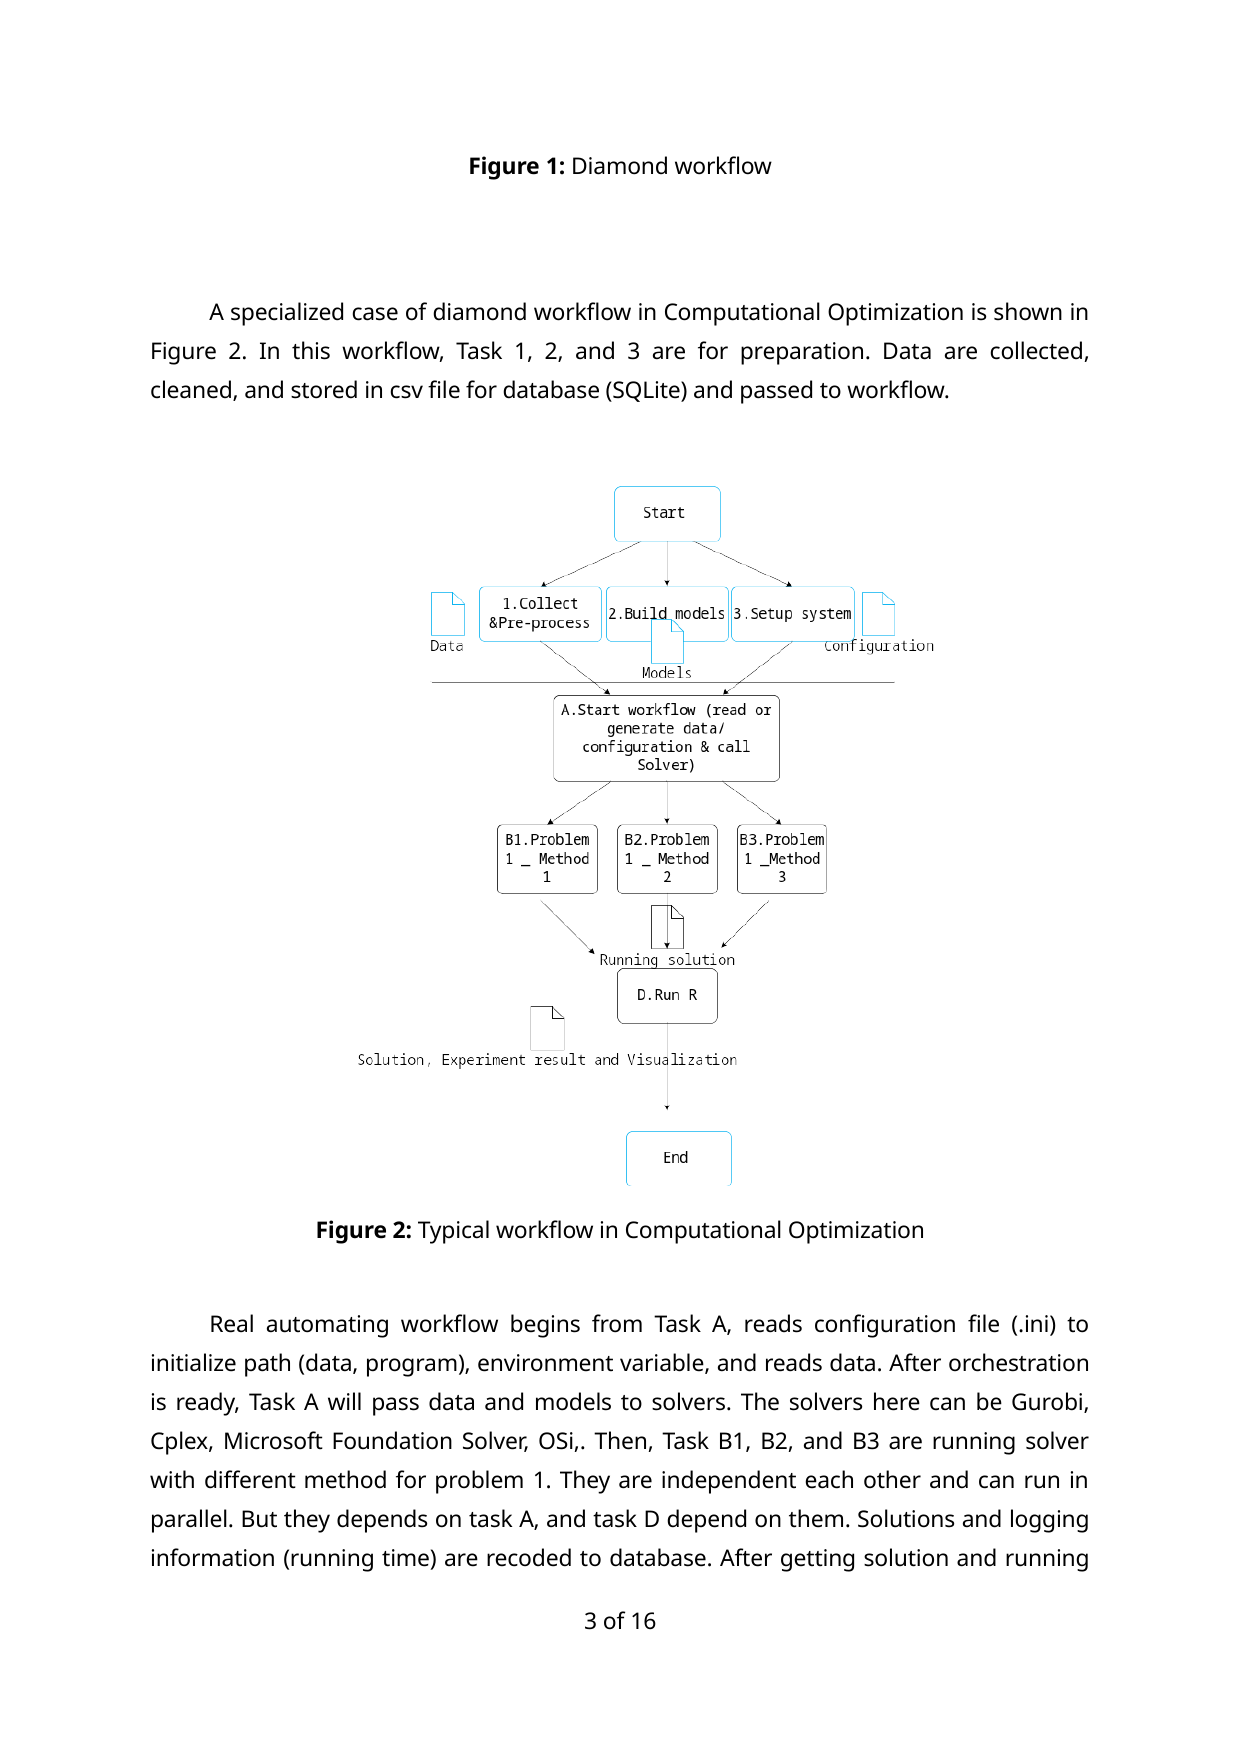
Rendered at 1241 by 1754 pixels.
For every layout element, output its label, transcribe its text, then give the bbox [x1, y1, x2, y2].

text A specialized case of diamond workflow in Computational Optimization is shown in Figure 2. In this workflow, Task 1, 2, and 3 are for preparation. Data are collected, cleaned, and stored in csv file for database (SQLite) and passed to workflow. [150, 296, 1090, 405]
text Figure 1: Diamond workflow [150, 150, 1090, 181]
text Figure 2: Typical workflow in Computational Optimization [150, 1214, 1090, 1245]
